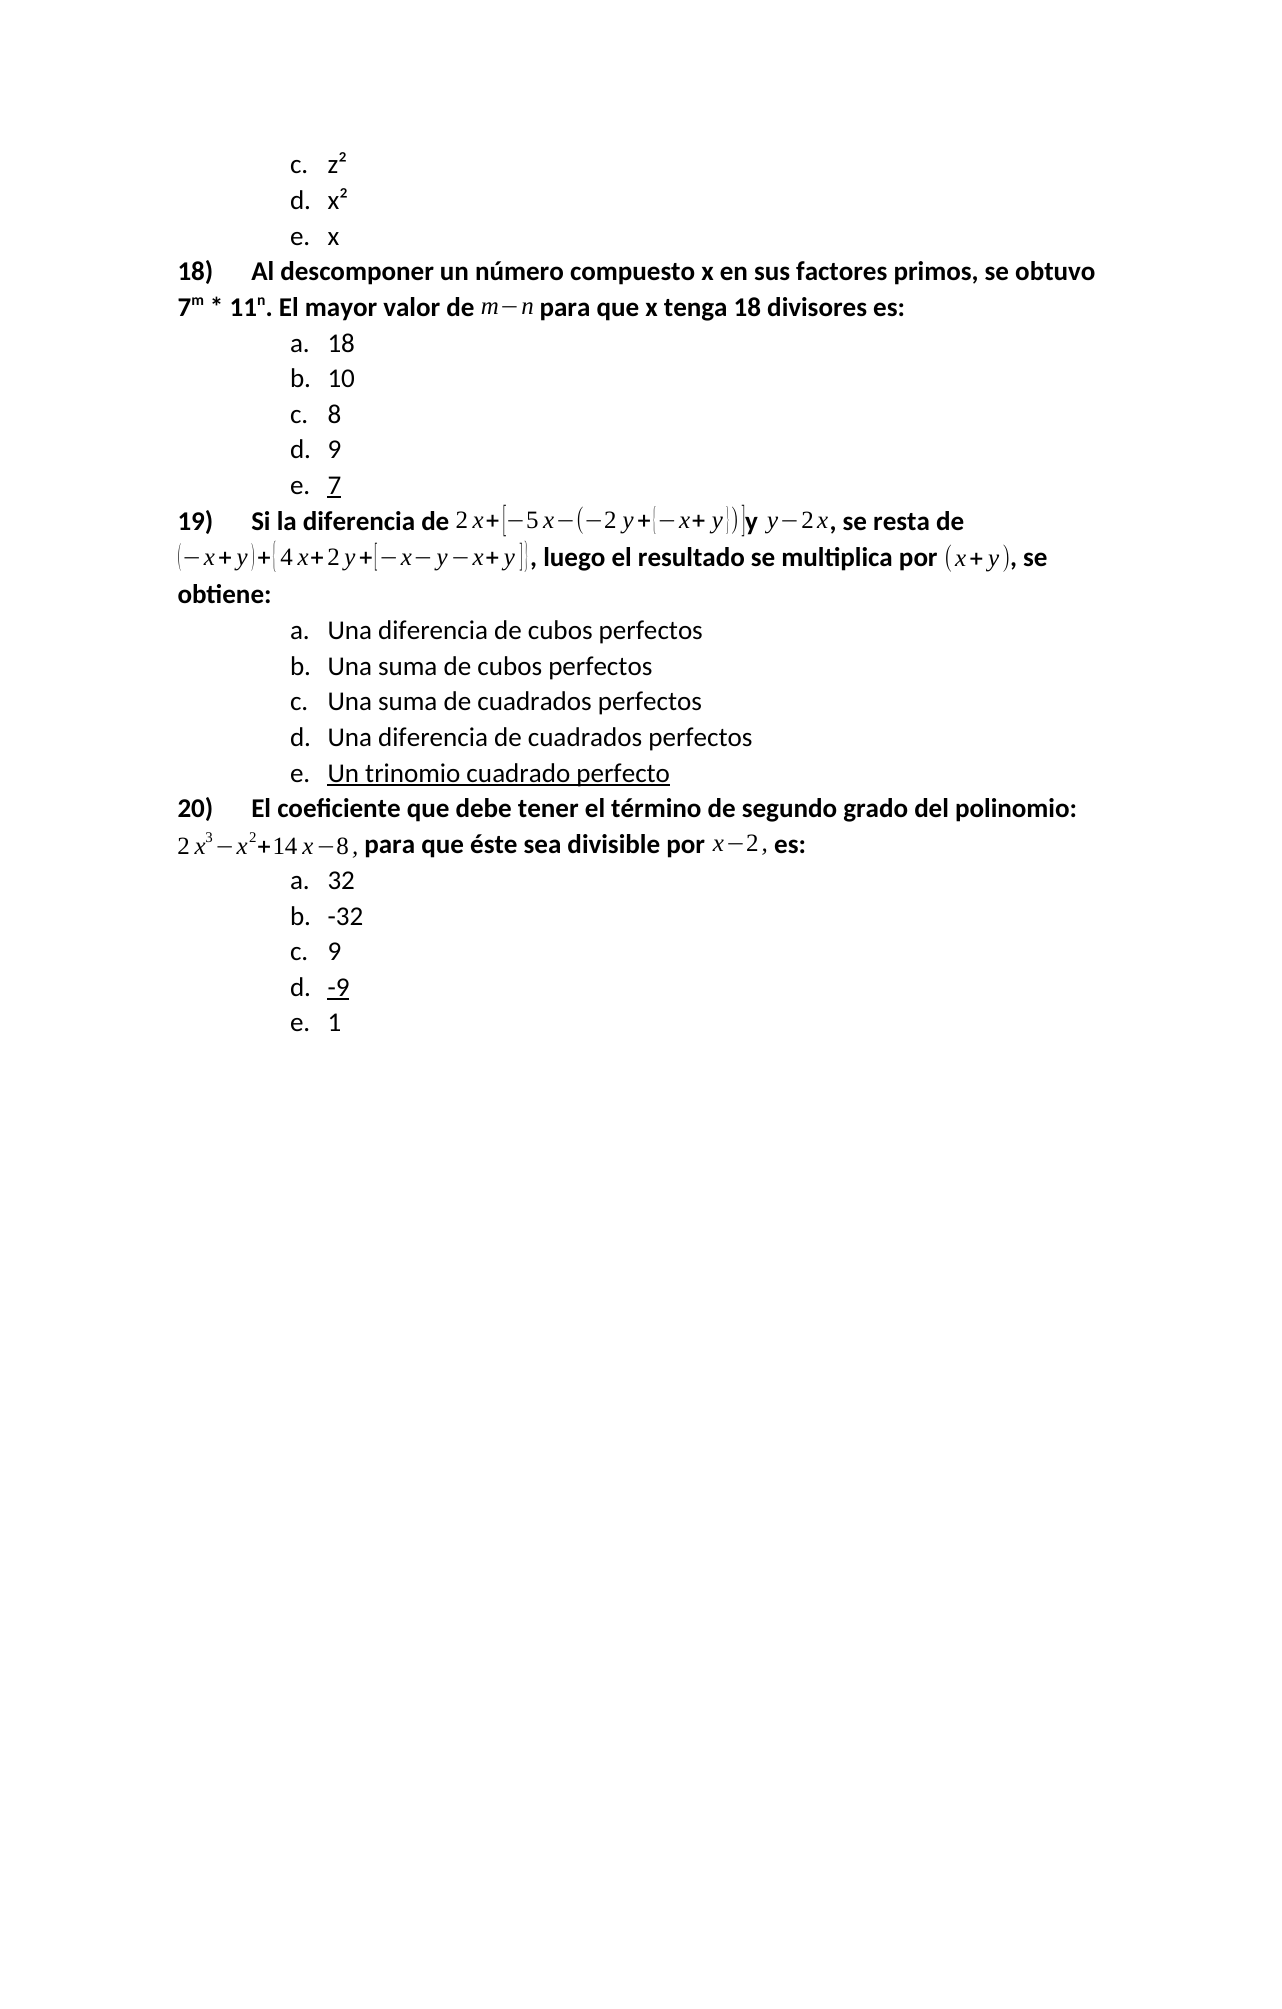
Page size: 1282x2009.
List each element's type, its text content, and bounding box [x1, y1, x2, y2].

list 32 [290, 863, 1104, 896]
list 10 [290, 361, 1104, 394]
list z² [290, 148, 1104, 181]
list 18 [290, 326, 1104, 359]
list 7 [290, 468, 1104, 501]
list 1 [290, 1006, 1104, 1039]
list Una diferencia de cuadrados perfectos [290, 720, 1104, 753]
list Si la diferencia de y , se resta de , luego el resultado se multiplica por , se obtiene: [177, 504, 1104, 611]
list x [290, 219, 1104, 252]
list x² [290, 183, 1104, 216]
list El coeficiente que debe tener el término de segundo grado del polinomio: para que éste sea divisible por es: [177, 791, 1104, 861]
list -9 [290, 970, 1104, 1003]
list Al descomponer un número compuesto x en sus factores primos, se obtuvo 7m * 11n. El mayor valor de para que x tenga 18 divisores es: [177, 254, 1104, 323]
list -32 [290, 899, 1104, 932]
list Un trinomio cuadrado perfecto [290, 756, 1104, 789]
list 9 [290, 934, 1104, 967]
list Una suma de cuadrados perfectos [290, 684, 1104, 717]
list 8 [290, 397, 1104, 430]
list Una diferencia de cubos perfectos [290, 613, 1104, 646]
list 9 [290, 433, 1104, 466]
list Una suma de cubos perfectos [290, 649, 1104, 682]
